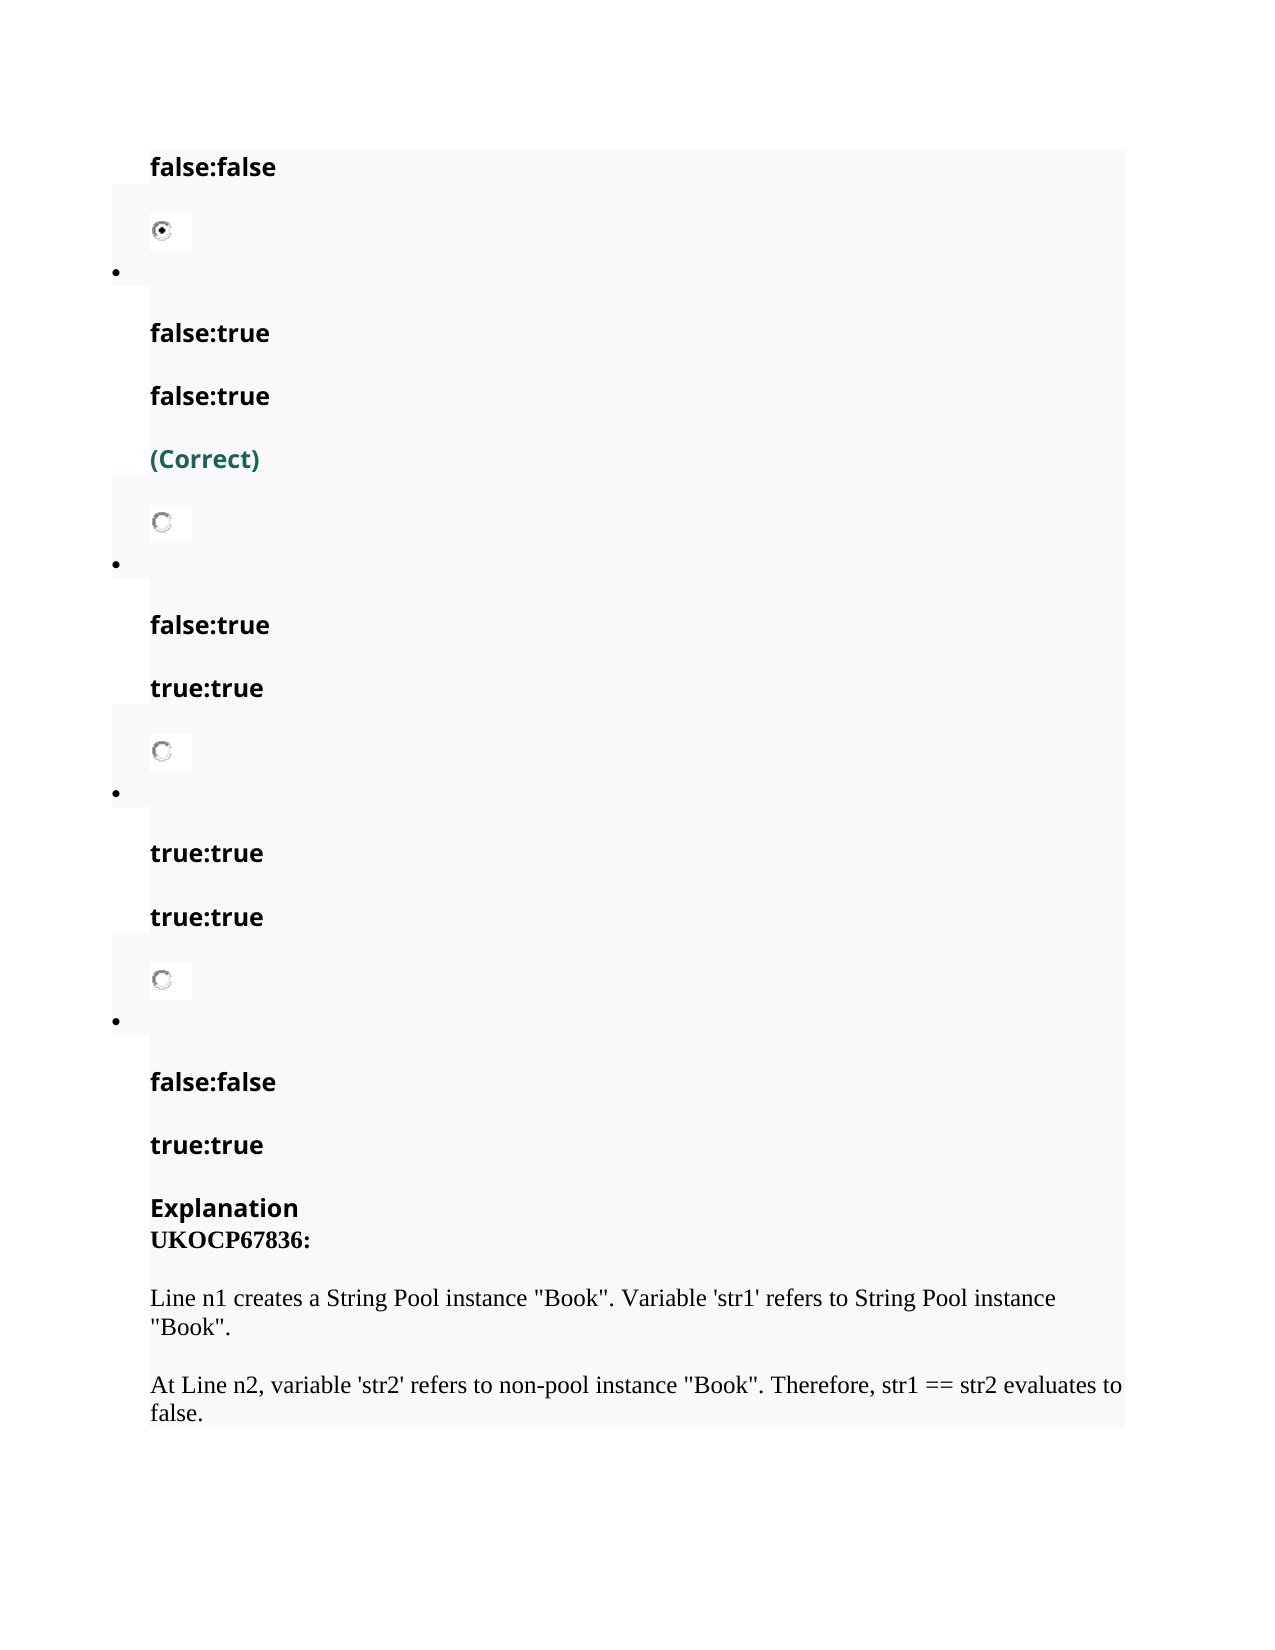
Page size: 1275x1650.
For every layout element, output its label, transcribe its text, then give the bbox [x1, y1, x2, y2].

text false:false [150, 1064, 1125, 1099]
text (Correct) [150, 442, 1125, 476]
text false:false [150, 150, 1125, 184]
text true:true [150, 671, 1125, 704]
text true:true [150, 836, 1125, 870]
text false:true [150, 379, 1125, 413]
text false:true [150, 607, 1125, 641]
text UKOCP67836: [150, 1225, 1125, 1254]
text true:true [150, 899, 1125, 933]
text Explanation [150, 1191, 1125, 1225]
text true:true [150, 1128, 1125, 1162]
text Line n1 creates a String Pool instance "Book". Variable 'str1' refers to String Pool instance "Book". [150, 1283, 1125, 1341]
text At Line n2, variable 'str2' refers to non-pool instance "Book". Therefore, str1 == str2 evaluates to false. [150, 1370, 1125, 1427]
text false:true [150, 315, 1125, 349]
